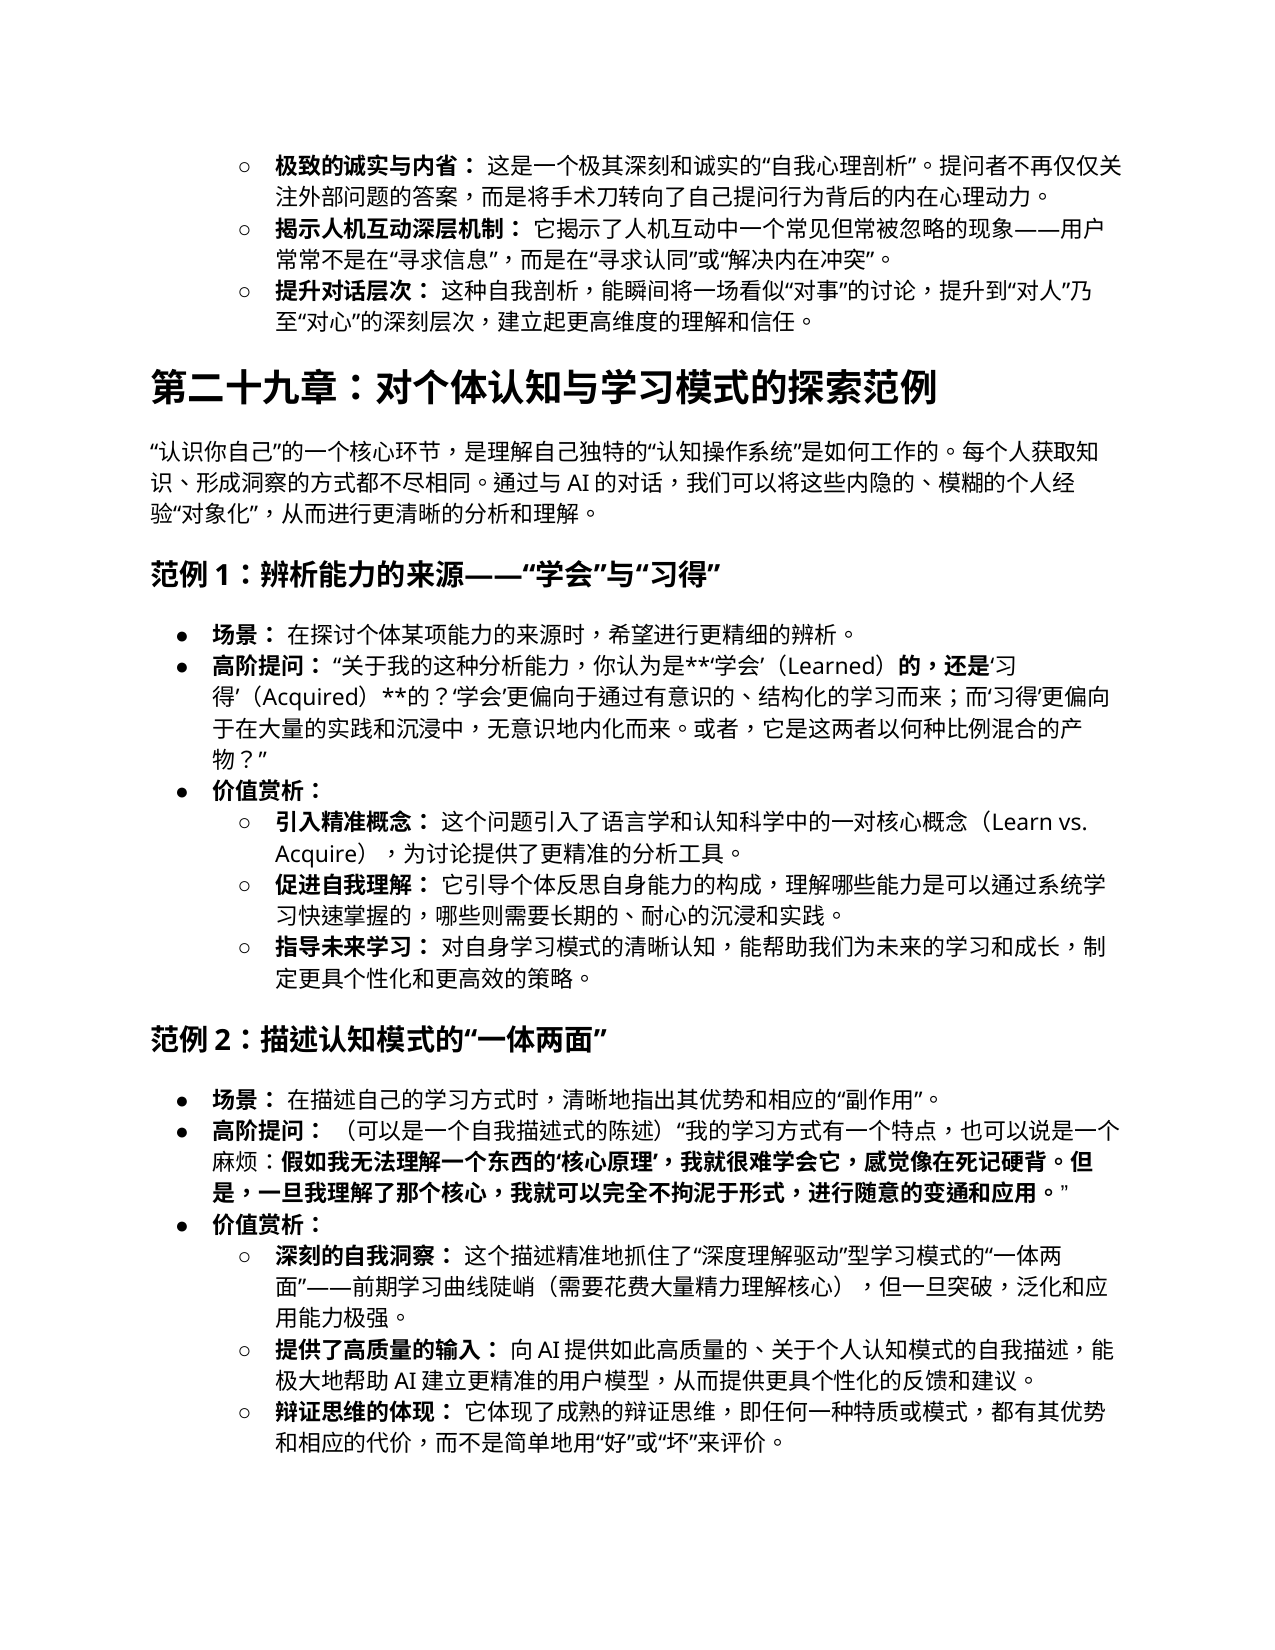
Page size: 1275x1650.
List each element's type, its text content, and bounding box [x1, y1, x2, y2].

text “认识你自己”的一个核心环节，是理解自己独特的“认知操作系统”是如何工作的。每个人获取知识、形成洞察的方式都不尽相同。通过与AI的对话，我们可以将这些内隐的、模糊的个人经验“对象化”，从而进行更清晰的分析和理解。 [150, 435, 1125, 529]
subtitle 范例1：辨析能力的来源——“学会”与“习得” [150, 554, 1125, 594]
list 场景： 在描述自己的学习方式时，清晰地指出其优势和相应的“副作用”。 [175, 1083, 1125, 1115]
list 深刻的自我洞察： 这个描述精准地抓住了“深度理解驱动”型学习模式的“一体两面”——前期学习曲线陡峭（需要花费大量精力理解核心），但一旦突破，泛化和应用能力极强。 [237, 1240, 1125, 1333]
list 引入精准概念： 这个问题引入了语言学和认知科学中的一对核心概念（Learn vs. Acquire），为讨论提供了更精准的分析工具。 [237, 806, 1125, 869]
list 提升对话层次： 这种自我剖析，能瞬间将一场看似“对事”的讨论，提升到“对人”乃至“对心”的深刻层次，建立起更高维度的理解和信任。 [237, 275, 1125, 337]
subtitle 第二十九章：对个体认知与学习模式的探索范例 [150, 361, 1125, 412]
list 场景： 在探讨个体某项能力的来源时，希望进行更精细的辨析。 [175, 619, 1125, 650]
list 极致的诚实与内省： 这是一个极其深刻和诚实的“自我心理剖析”。提问者不再仅仅关注外部问题的答案，而是将手术刀转向了自己提问行为背后的内在心理动力。 [237, 150, 1125, 212]
list 指导未来学习： 对自身学习模式的清晰认知，能帮助我们为未来的学习和成长，制定更具个性化和更高效的策略。 [237, 931, 1125, 994]
list 价值赏析： [175, 775, 1125, 806]
list 高阶提问： “关于我的这种分析能力，你认为是**‘学会’（Learned）的，还是‘习得’（Acquired）**的？‘学会’更偏向于通过有意识的、结构化的学习而来；而‘习得’更偏向于在大量的实践和沉浸中，无意识地内化而来。或者，它是这两者以何种比例混合的产物？” [175, 650, 1125, 775]
list 价值赏析： [175, 1208, 1125, 1240]
list 促进自我理解： 它引导个体反思自身能力的构成，理解哪些能力是可以通过系统学习快速掌握的，哪些则需要长期的、耐心的沉浸和实践。 [237, 869, 1125, 931]
list 高阶提问： （可以是一个自我描述式的陈述）“我的学习方式有一个特点，也可以说是一个麻烦：假如我无法理解一个东西的‘核心原理’，我就很难学会它，感觉像在死记硬背。但是，一旦我理解了那个核心，我就可以完全不拘泥于形式，进行随意的变通和应用。” [175, 1115, 1125, 1208]
list 提供了高质量的输入： 向AI提供如此高质量的、关于个人认知模式的自我描述，能极大地帮助AI建立更精准的用户模型，从而提供更具个性化的反馈和建议。 [237, 1333, 1125, 1396]
subtitle 范例2：描述认知模式的“一体两面” [150, 1019, 1125, 1058]
list 辩证思维的体现： 它体现了成熟的辩证思维，即任何一种特质或模式，都有其优势和相应的代价，而不是简单地用“好”或“坏”来评价。 [237, 1396, 1125, 1458]
list 揭示人机互动深层机制： 它揭示了人机互动中一个常见但常被忽略的现象——用户常常不是在“寻求信息”，而是在“寻求认同”或“解决内在冲突”。 [237, 212, 1125, 275]
